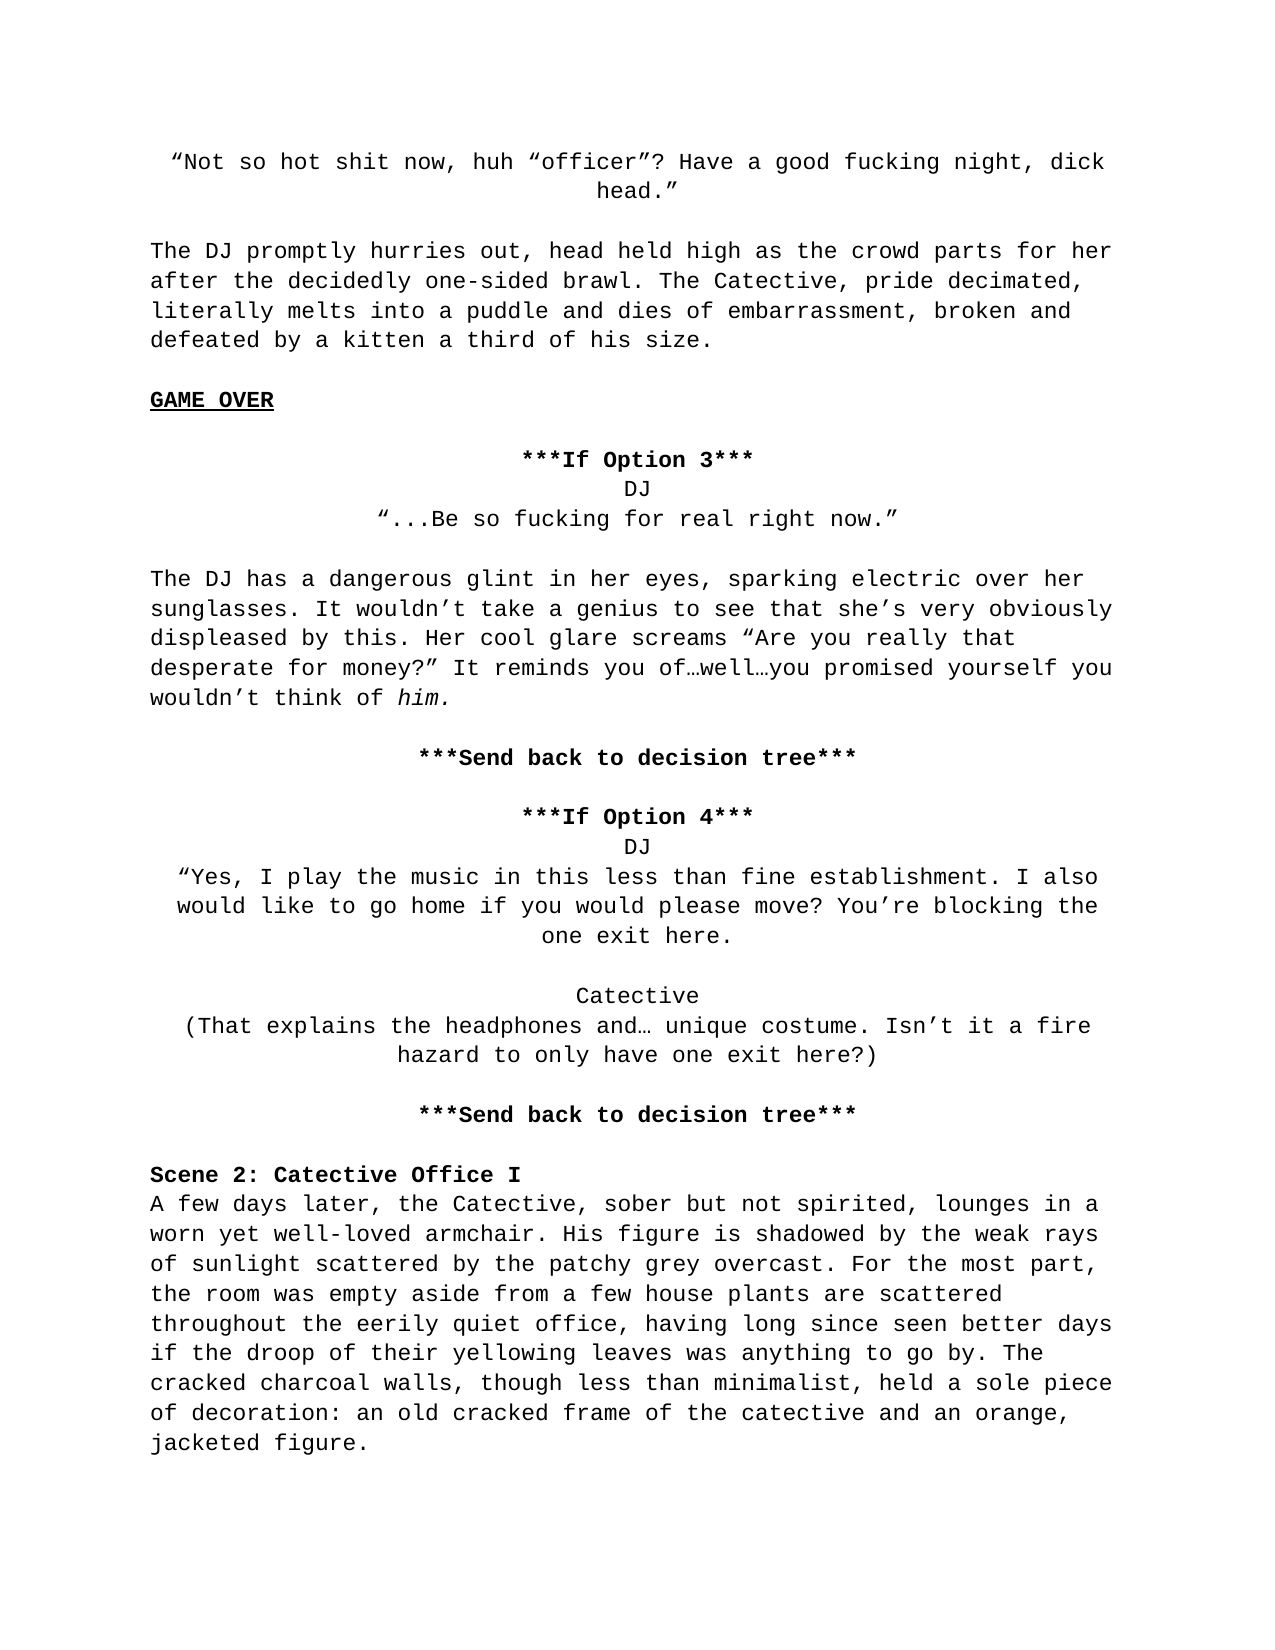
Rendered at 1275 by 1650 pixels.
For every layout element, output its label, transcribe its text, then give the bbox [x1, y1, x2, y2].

text A few days later, the Catective, sober but not spirited, lounges in a worn yet well-loved armchair. His figure is shadowed by the weak rays of sunlight scattered by the patchy grey overcast. For the most part, the room was empty aside from a few house plants are scattered throughout the eerily quiet office, having long since seen better days if the droop of their yellowing leaves was anything to go by. The cracked charcoal walls, though less than minimalist, held a sole piece of decoration: an old cracked frame of the catective and an orange, jacketed figure. [150, 1193, 1125, 1457]
text “Yes, I play the music in this less than fine establishment. I also would like to go home if you would please move? You’re blocking the one exit here. [150, 865, 1125, 951]
text “...Be so fucking for real right now.” [150, 507, 1125, 533]
text GAME OVER [150, 388, 1125, 414]
text ***Send back to decision tree*** [150, 746, 1125, 772]
text Scene 2: Catective Office I [150, 1163, 1125, 1189]
text (That explains the headphones and… unique costume. Isn’t it a fire hazard to only have one exit here?) [150, 1014, 1125, 1070]
text ***If Option 3*** [150, 448, 1125, 474]
text ***If Option 4*** [150, 805, 1125, 831]
text The DJ has a dangerous glint in her eyes, sparking electric over her sunglasses. It wouldn’t take a genius to see that she’s very obviously displeased by this. Her cool glare screams “Are you really that desperate for money?” It reminds you of…well…you promised yourself you wouldn’t think of him. [150, 567, 1125, 712]
text DJ [150, 478, 1125, 504]
text ***Send back to decision tree*** [150, 1103, 1125, 1129]
text DJ [150, 835, 1125, 861]
text Catective [150, 984, 1125, 1010]
text The DJ promptly hurries out, head held high as the crowd parts for her after the decidedly one-sided brawl. The Catective, pride decimated, literally melts into a puddle and dies of embarrassment, broken and defeated by a kitten a third of his size. [150, 239, 1125, 355]
text “Not so hot shit now, huh “officer”? Have a good fucking night, dick head.” [150, 150, 1125, 206]
